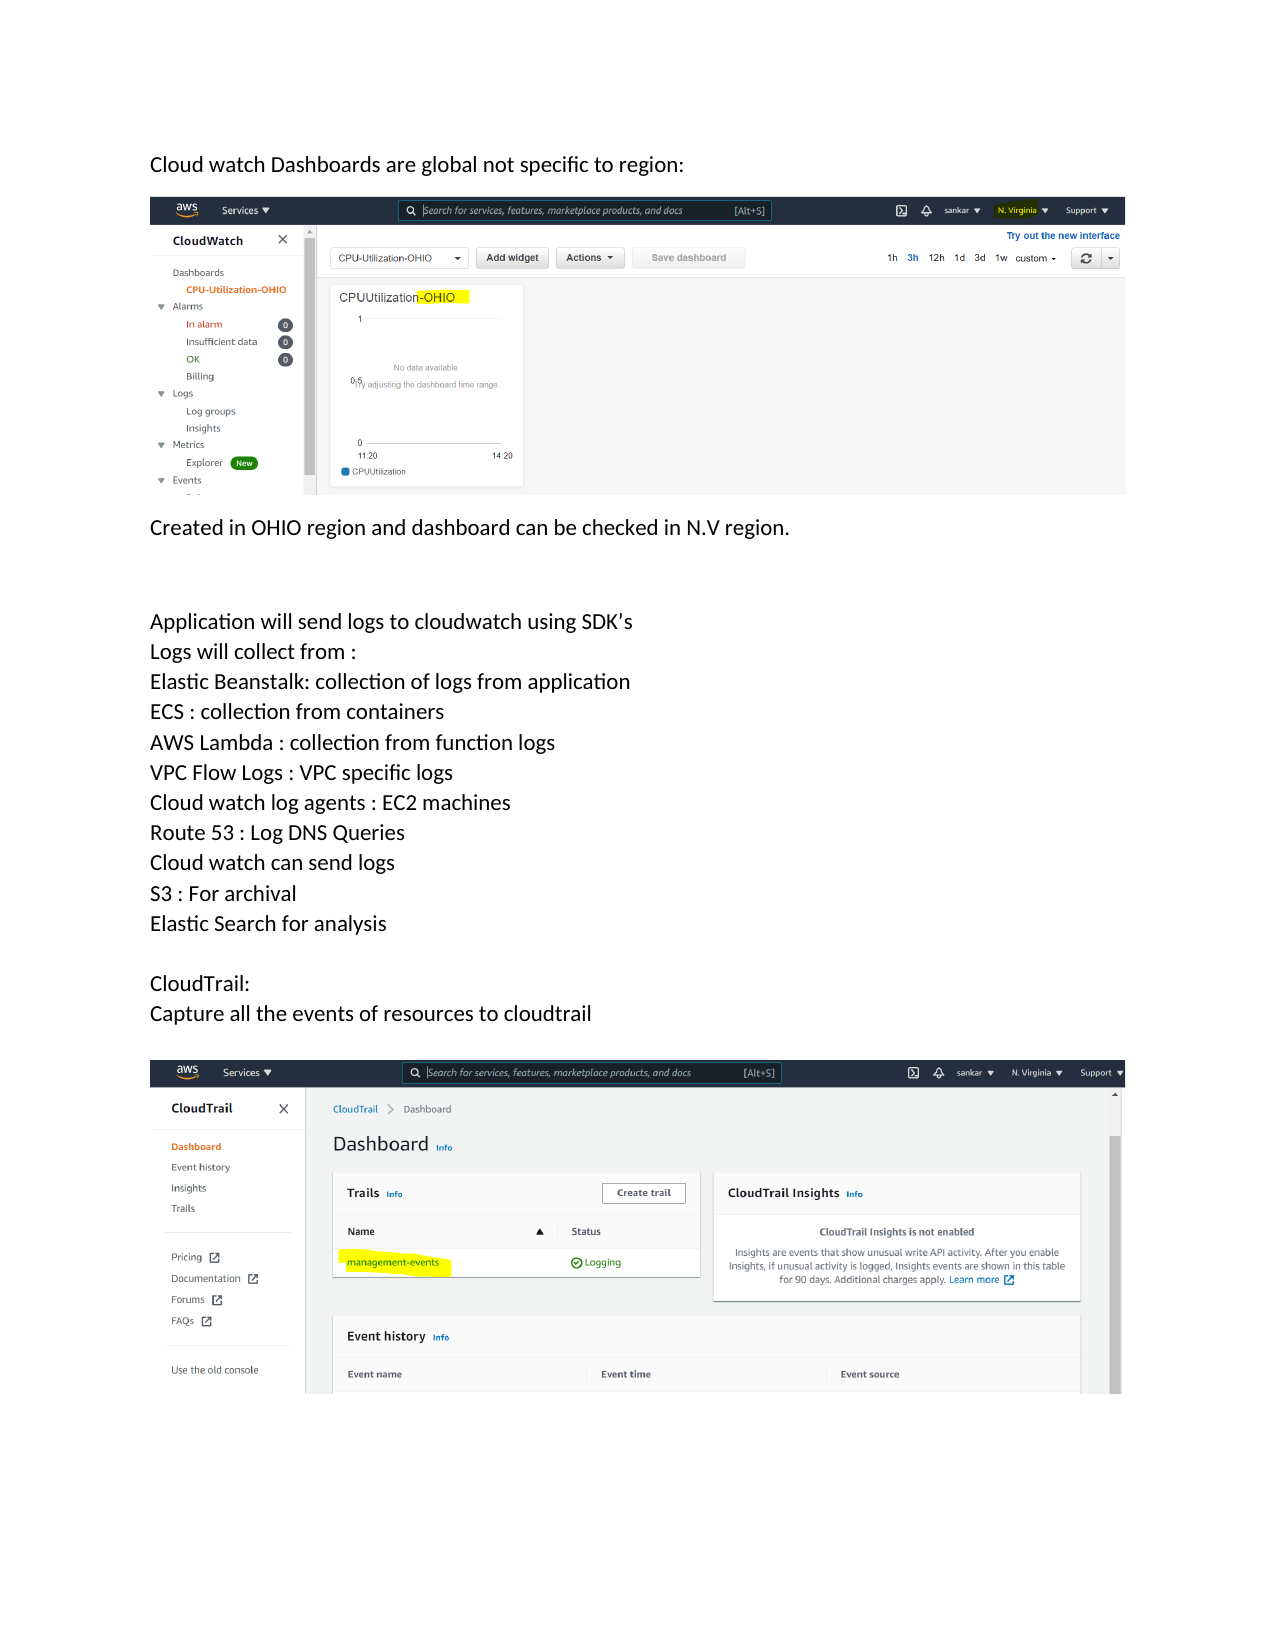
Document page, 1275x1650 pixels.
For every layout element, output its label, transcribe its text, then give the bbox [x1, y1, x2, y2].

text S3 : For archival [150, 879, 1125, 907]
text Route 53 : Log DNS Queries [150, 818, 1125, 846]
text Capture all the events of resources to cloudtrail [150, 999, 1125, 1028]
text Cloud watch Dashboards are global not specific to region: [150, 150, 1125, 178]
text VPC Flow Logs : VPC specific logs [150, 758, 1125, 786]
picture [150, 196, 1125, 495]
text Logs will collect from : [150, 637, 1125, 665]
picture [150, 1060, 1125, 1394]
text Created in OHIO region and dashboard can be checked in N.V region. [150, 513, 1125, 541]
text AWS Lambda : collection from function logs [150, 728, 1125, 756]
text Elastic Search for analysis [150, 909, 1125, 937]
text ECS : collection from containers [150, 697, 1125, 726]
text Application will send logs to cloudwatch using SDK’s [150, 607, 1125, 635]
text Cloud watch can send logs [150, 848, 1125, 877]
text CloudTrail: [150, 969, 1125, 997]
text Cloud watch log agents : EC2 machines [150, 788, 1125, 816]
text Elastic Beanstalk: collection of logs from application [150, 667, 1125, 695]
